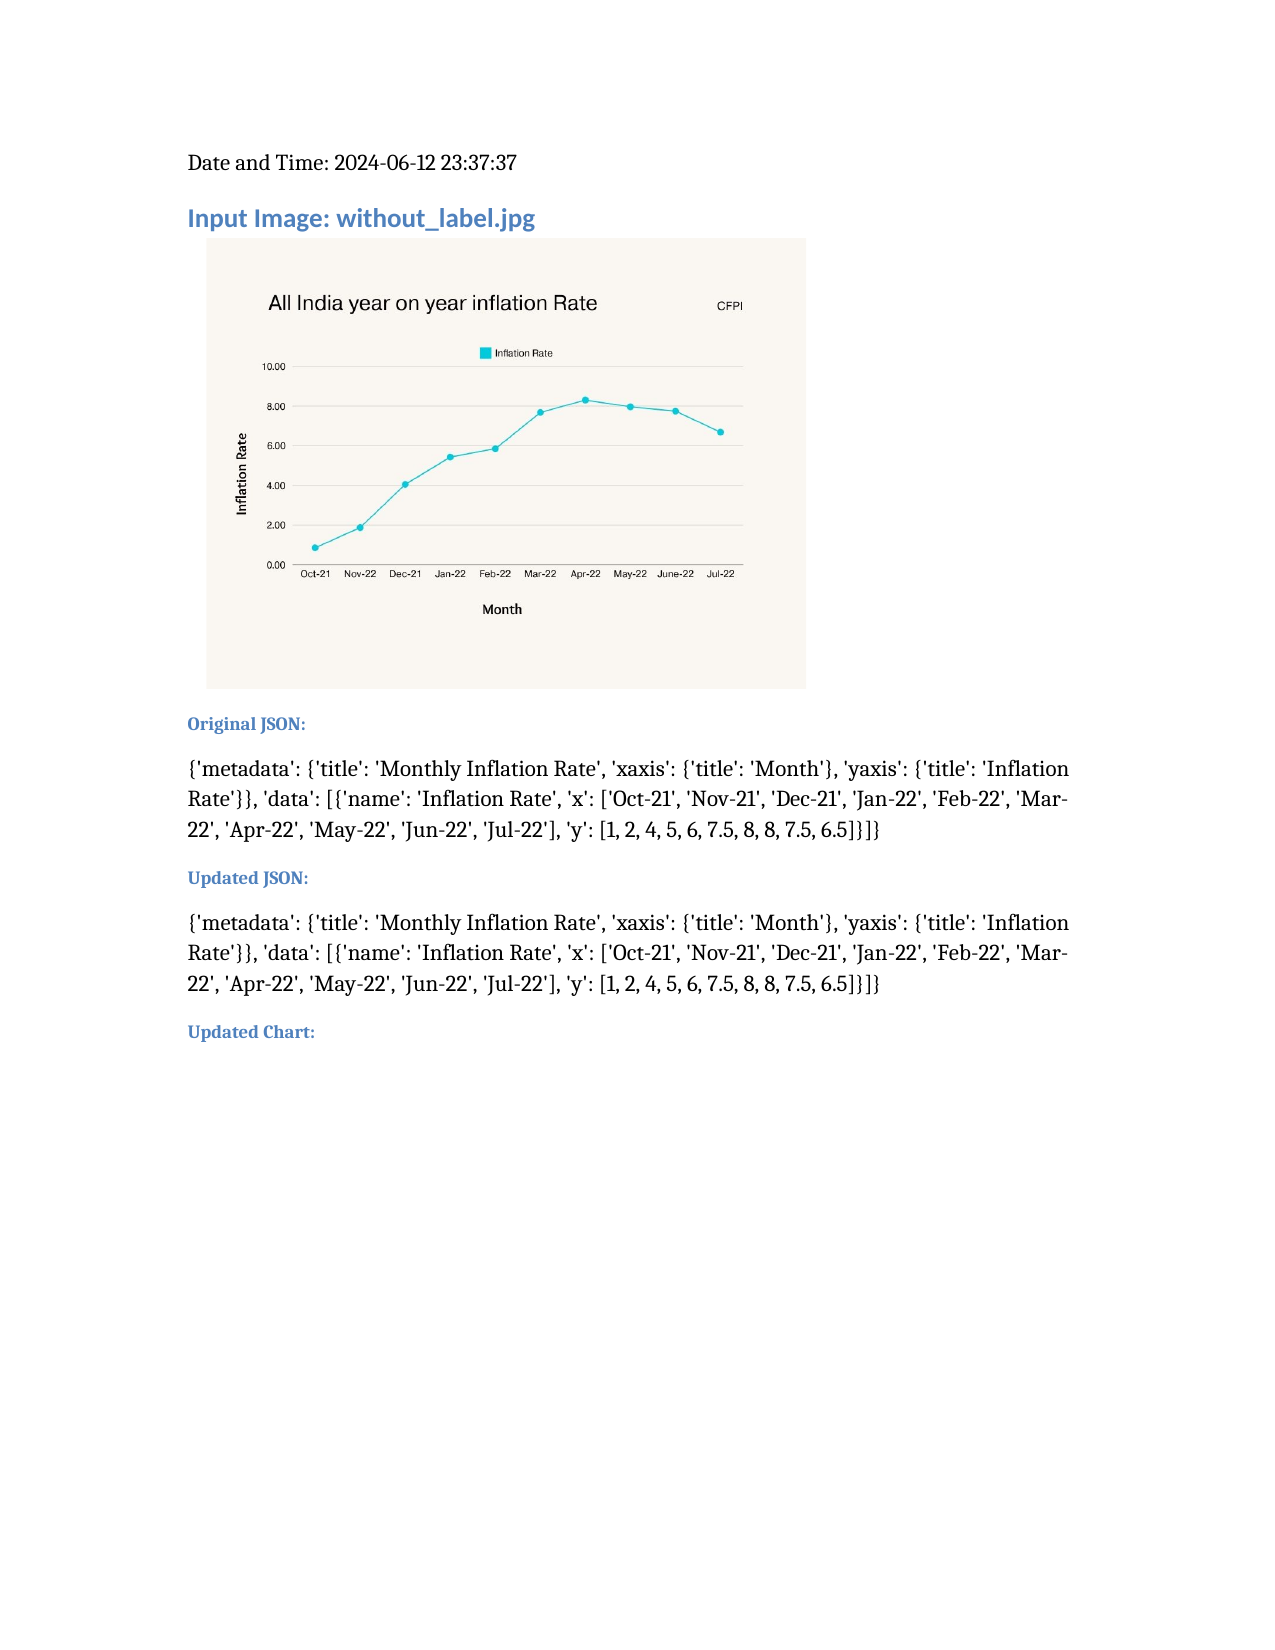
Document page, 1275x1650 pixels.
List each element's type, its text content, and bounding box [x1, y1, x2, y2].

picture [206, 238, 807, 689]
text {'metadata': {'title': 'Monthly Inflation Rate', 'xaxis': {'title': 'Month'}, 'yaxis': {'title': 'Inflation Rate'}}, 'data': [{'name': 'Inflation Rate', 'x': ['Oct-21', 'Nov-21', 'Dec-21', 'Jan-22', 'Feb-22', 'Mar-22', 'Apr-22', 'May-22', 'Jun-22', 'Jul-22'], 'y': [1, 2, 4, 5, 6, 7.5, 8, 8, 7.5, 6.5]}]} [187, 756, 1087, 843]
text Date and Time: 2024-06-12 23:37:37 [187, 150, 1087, 176]
text Updated Chart: [187, 1021, 1087, 1043]
text {'metadata': {'title': 'Monthly Inflation Rate', 'xaxis': {'title': 'Month'}, 'yaxis': {'title': 'Inflation Rate'}}, 'data': [{'name': 'Inflation Rate', 'x': ['Oct-21', 'Nov-21', 'Dec-21', 'Jan-22', 'Feb-22', 'Mar-22', 'Apr-22', 'May-22', 'Jun-22', 'Jul-22'], 'y': [1, 2, 4, 5, 6, 7.5, 8, 8, 7.5, 6.5]}]} [187, 910, 1087, 997]
subtitle Input Image: without_label.jpg [187, 201, 1087, 234]
text Updated JSON: [187, 867, 1087, 889]
text Original JSON: [187, 714, 1087, 735]
